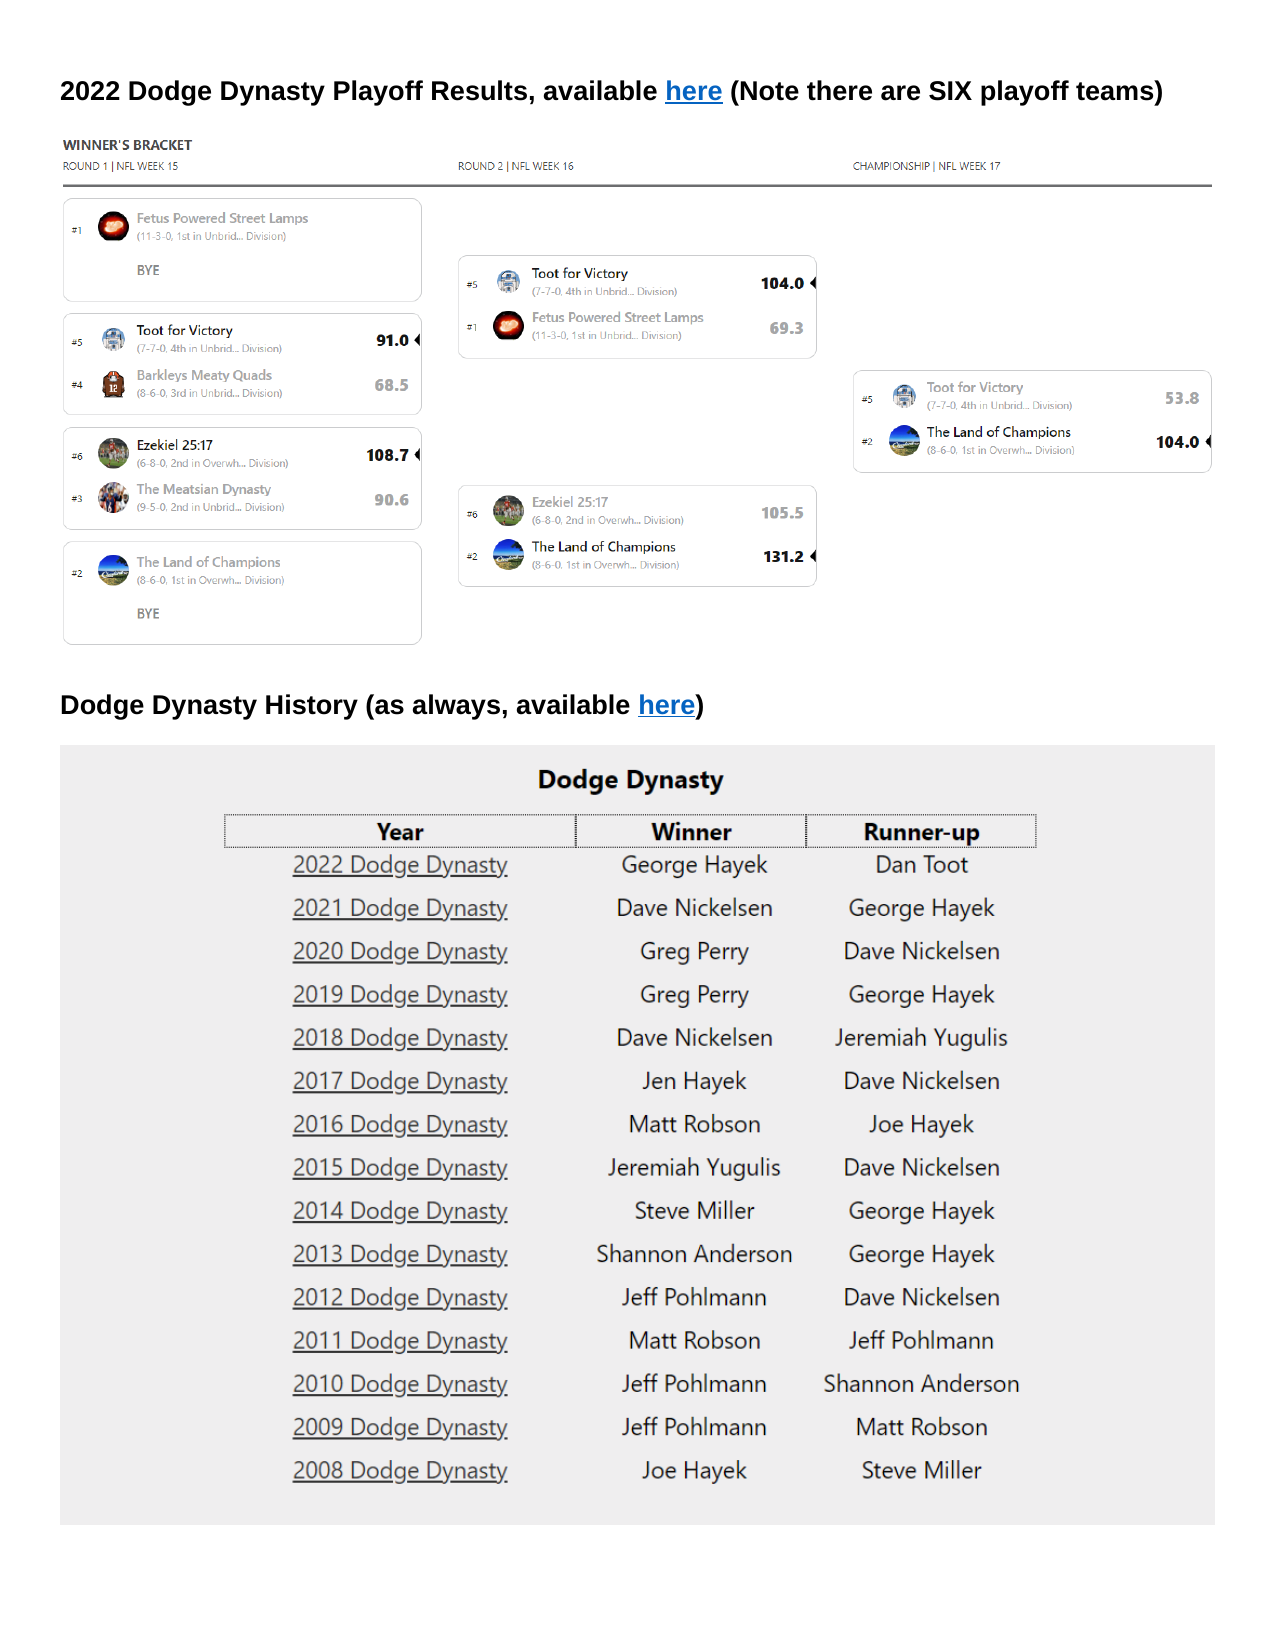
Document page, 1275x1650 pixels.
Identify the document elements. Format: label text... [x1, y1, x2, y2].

picture [60, 745, 1215, 1525]
text Dodge Dynasty History (as always, available here) [60, 689, 1215, 720]
picture [60, 131, 1215, 652]
text 2022 Dodge Dynasty Playoff Results, available here (Note there are SIX playoff teams) [60, 75, 1215, 106]
